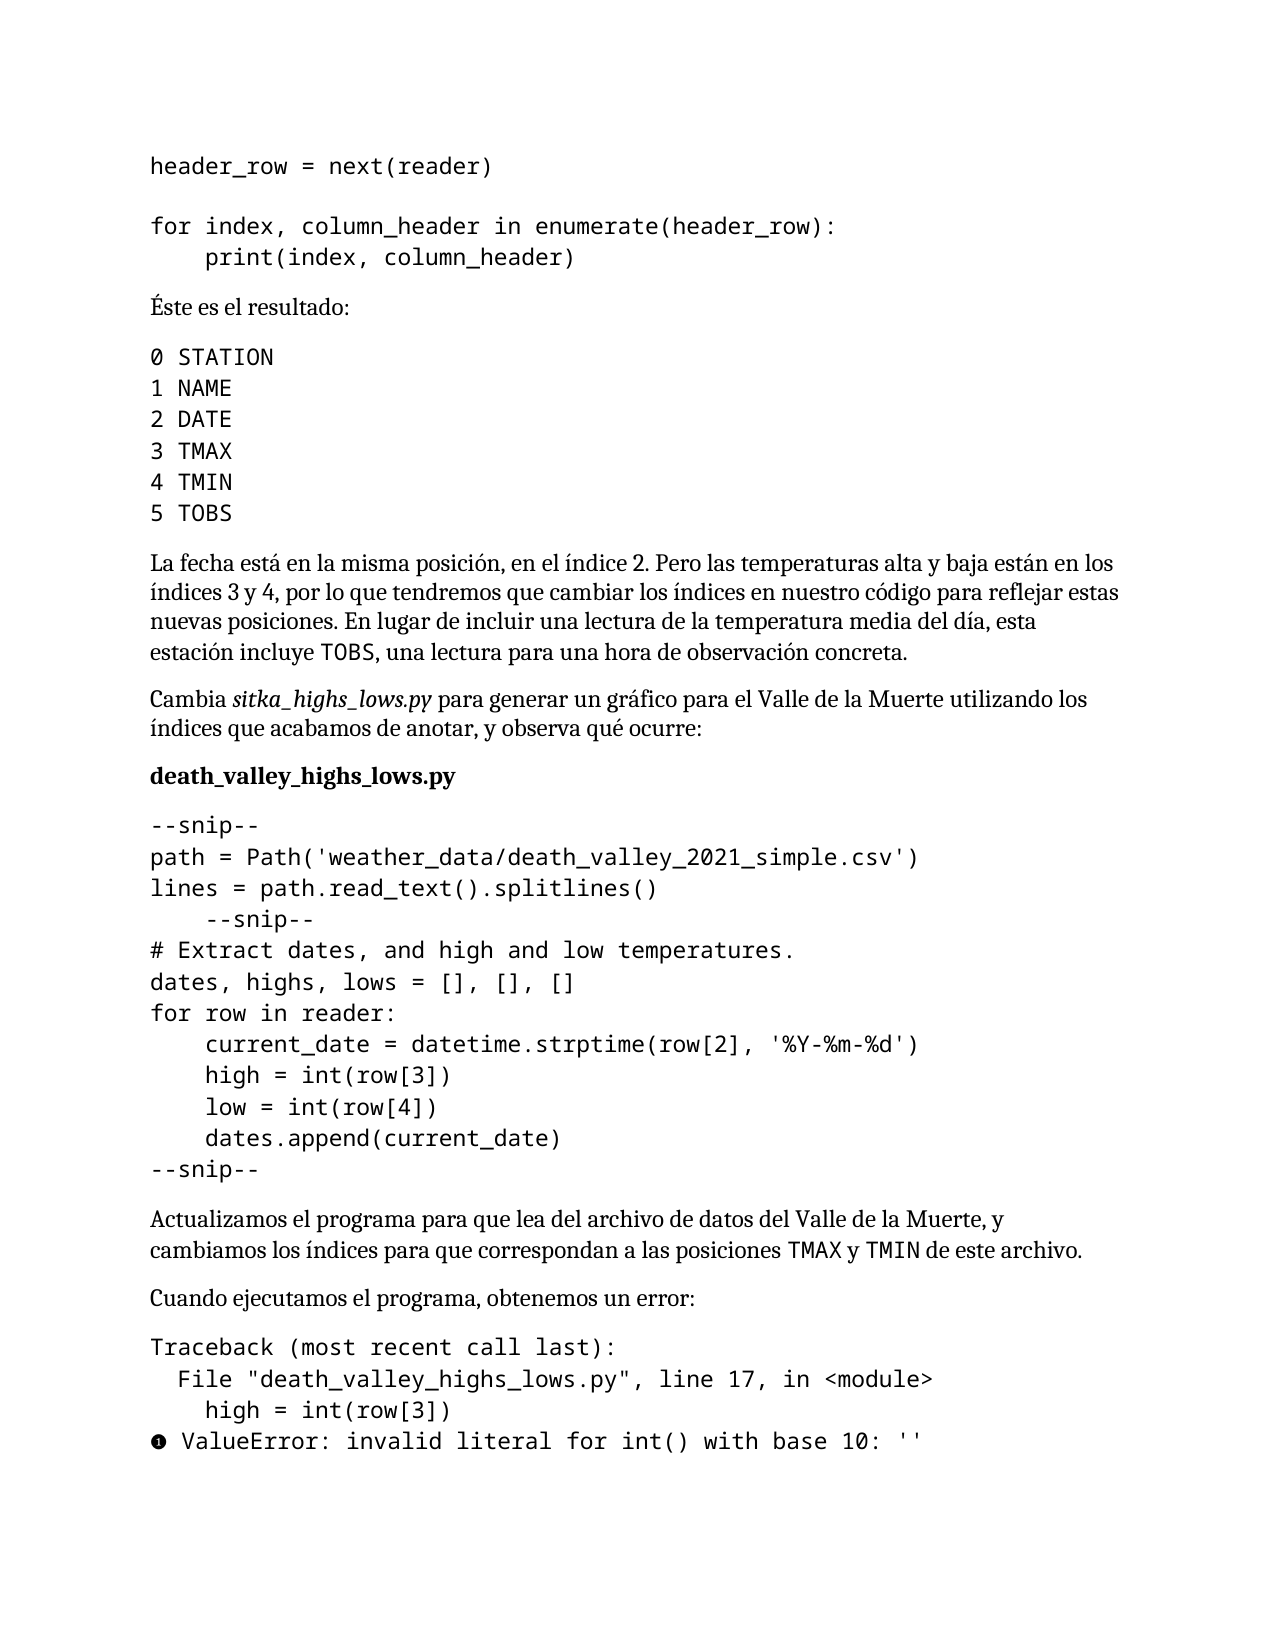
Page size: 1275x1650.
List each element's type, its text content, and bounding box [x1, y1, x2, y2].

text death_valley_highs_lows.py [150, 762, 1125, 790]
text La fecha está en la misma posición, en el índice 2. Pero las temperaturas alta y baja están en los índices 3 y 4, por lo que tendremos que cambiar los índices en nuestro código para reflejar estas nuevas posiciones. En lugar de incluir una lectura de la temperatura media del día, esta estación incluye TOBS, una lectura para una hora de observación concreta. [150, 549, 1125, 667]
text Actualizamos el programa para que lea del archivo de datos del Valle de la Muerte, y cambiamos los índices para que correspondan a las posiciones TMAX y TMIN de este archivo. [150, 1205, 1125, 1265]
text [150, 150, 1125, 272]
text Éste es el resultado: [150, 293, 1125, 322]
text 0 STATION 1 NAME 2 DATE 3 TMAX 4 TMIN 5 TOBS [150, 341, 1125, 528]
text Cuando ejecutamos el programa, obtenemos un error: [150, 1284, 1125, 1312]
text --snip-- path = Path('weather_data/death_valley_2021_simple.csv') lines = path.read_text().splitlines() --snip-- # Extract dates, and high and low temperatures. dates, highs, lows = [], [], [] for row in reader: current_date = datetime.strptime(row[2], '%Y-%m-%d') high = int(row[3]) low = int(row[4]) dates.append(current_date) --snip-- [150, 809, 1125, 1184]
text Cambia sitka_highs_lows.py para generar un gráfico para el Valle de la Muerte utilizando los índices que acabamos de anotar, y observa qué ocurre: [150, 685, 1125, 743]
text Traceback (most recent call last): File "death_valley_highs_lows.py", line 17, in <module> high = int(row[3]) ❶ ValueError: invalid literal for int() with base 10: '' [150, 1331, 1125, 1456]
